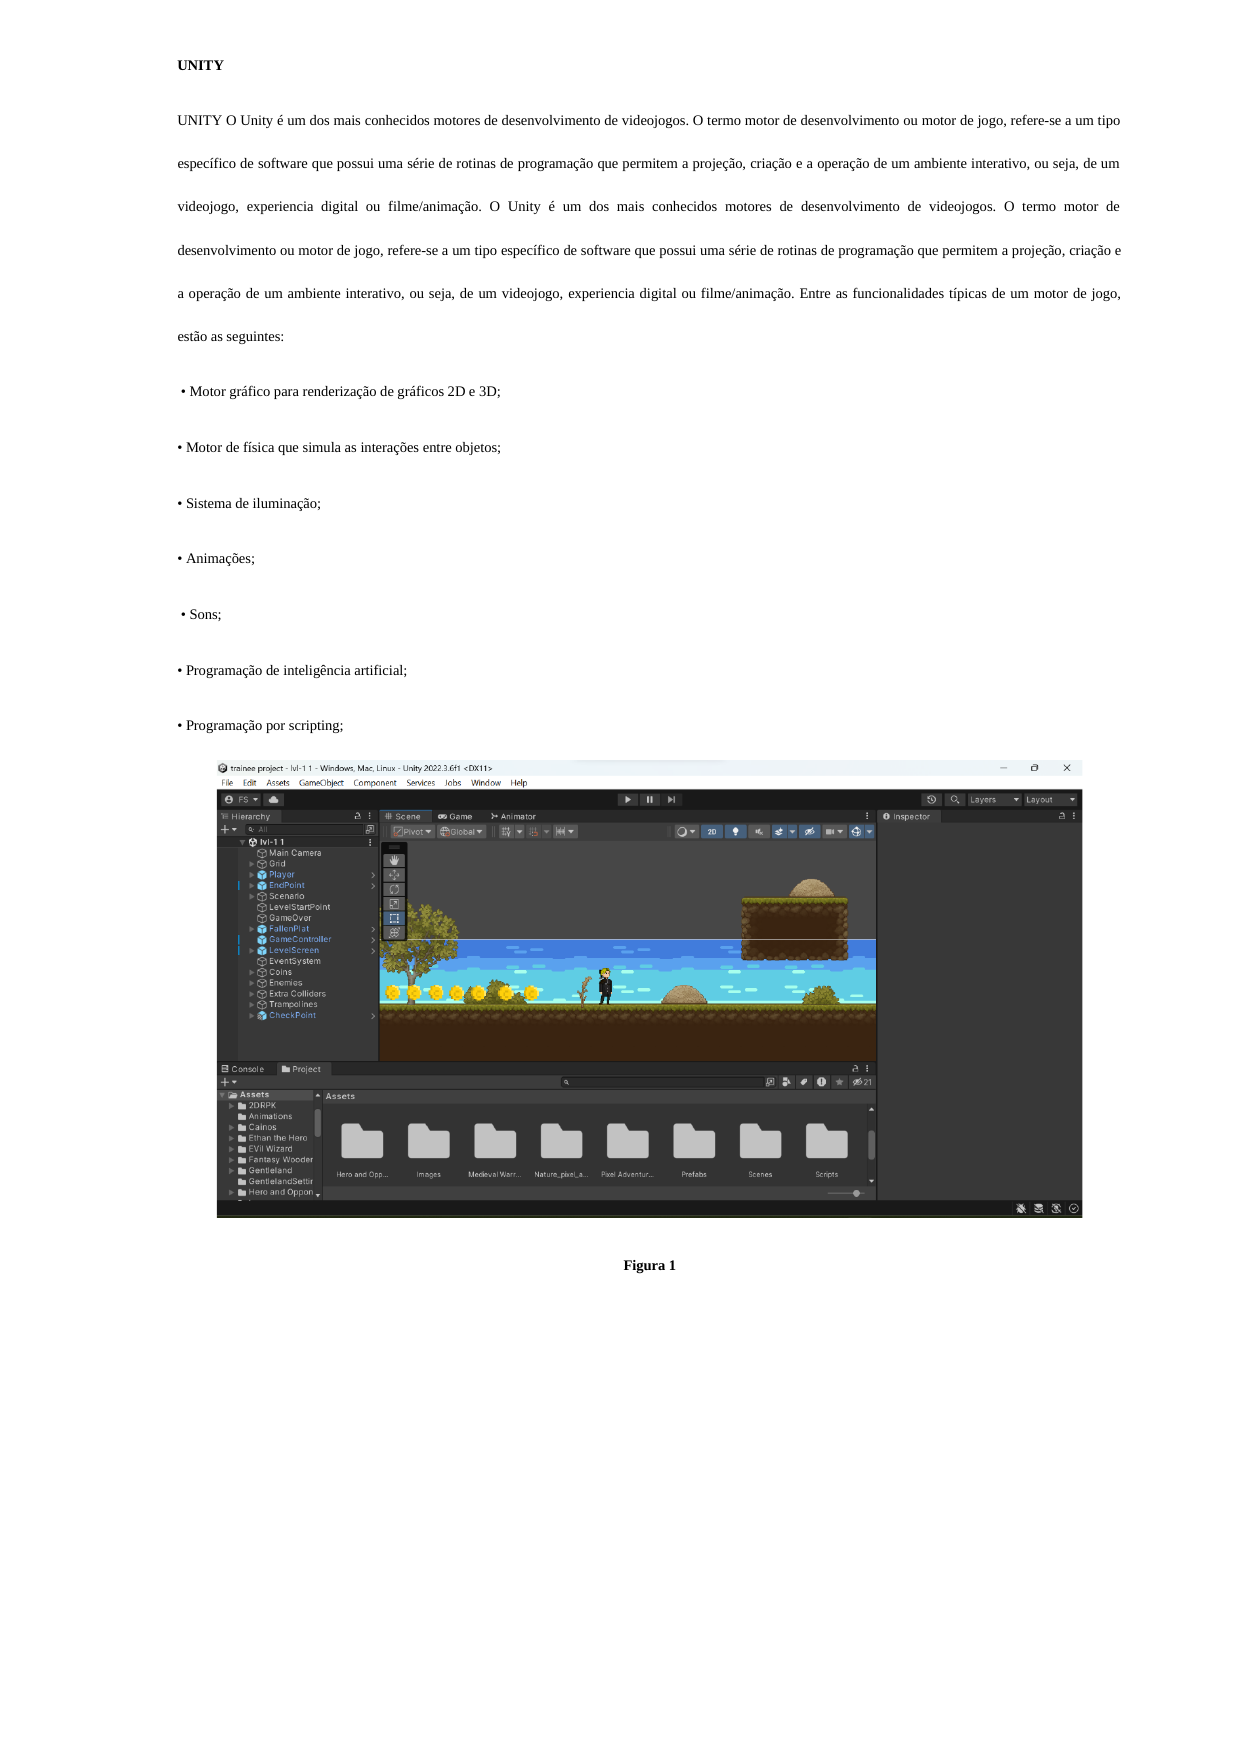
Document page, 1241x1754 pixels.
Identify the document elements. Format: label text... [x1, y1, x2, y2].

text • Motor gráfico para renderização de gráficos 2D e 3D; [177, 371, 1122, 400]
picture [216, 760, 1083, 1218]
text • Programação por scripting; [177, 705, 1122, 734]
text • Sistema de iluminação; [177, 482, 1122, 511]
text UNITY [177, 44, 1122, 73]
text • Sons; [177, 594, 1122, 622]
text UNITY O Unity é um dos mais conhecidos motores de desenvolvimento de videojogos. O termo motor de desenvolvimento ou motor de jogo, refere-se a um tipo específico de software que possui uma série de rotinas de programação que permitem a projeção, criação e a operação de um ambiente interativo, ou seja, de um videojogo, experiencia digital ou filme/animação. O Unity é um dos mais conhecidos motores de desenvolvimento de videojogos. O termo motor de desenvolvimento ou motor de jogo, refere-se a um tipo específico de software que possui uma série de rotinas de programação que permitem a projeção, criação e a operação de um ambiente interativo, ou seja, de um videojogo, experiencia digital ou filme/animação. Entre as funcionalidades típicas de um motor de jogo, estão as seguintes: [177, 100, 1122, 344]
text Figura 1 [177, 1245, 1122, 1274]
text • Programação de inteligência artificial; [177, 649, 1122, 678]
text • Animações; [177, 538, 1122, 567]
text • Motor de física que simula as interações entre objetos; [177, 427, 1122, 456]
